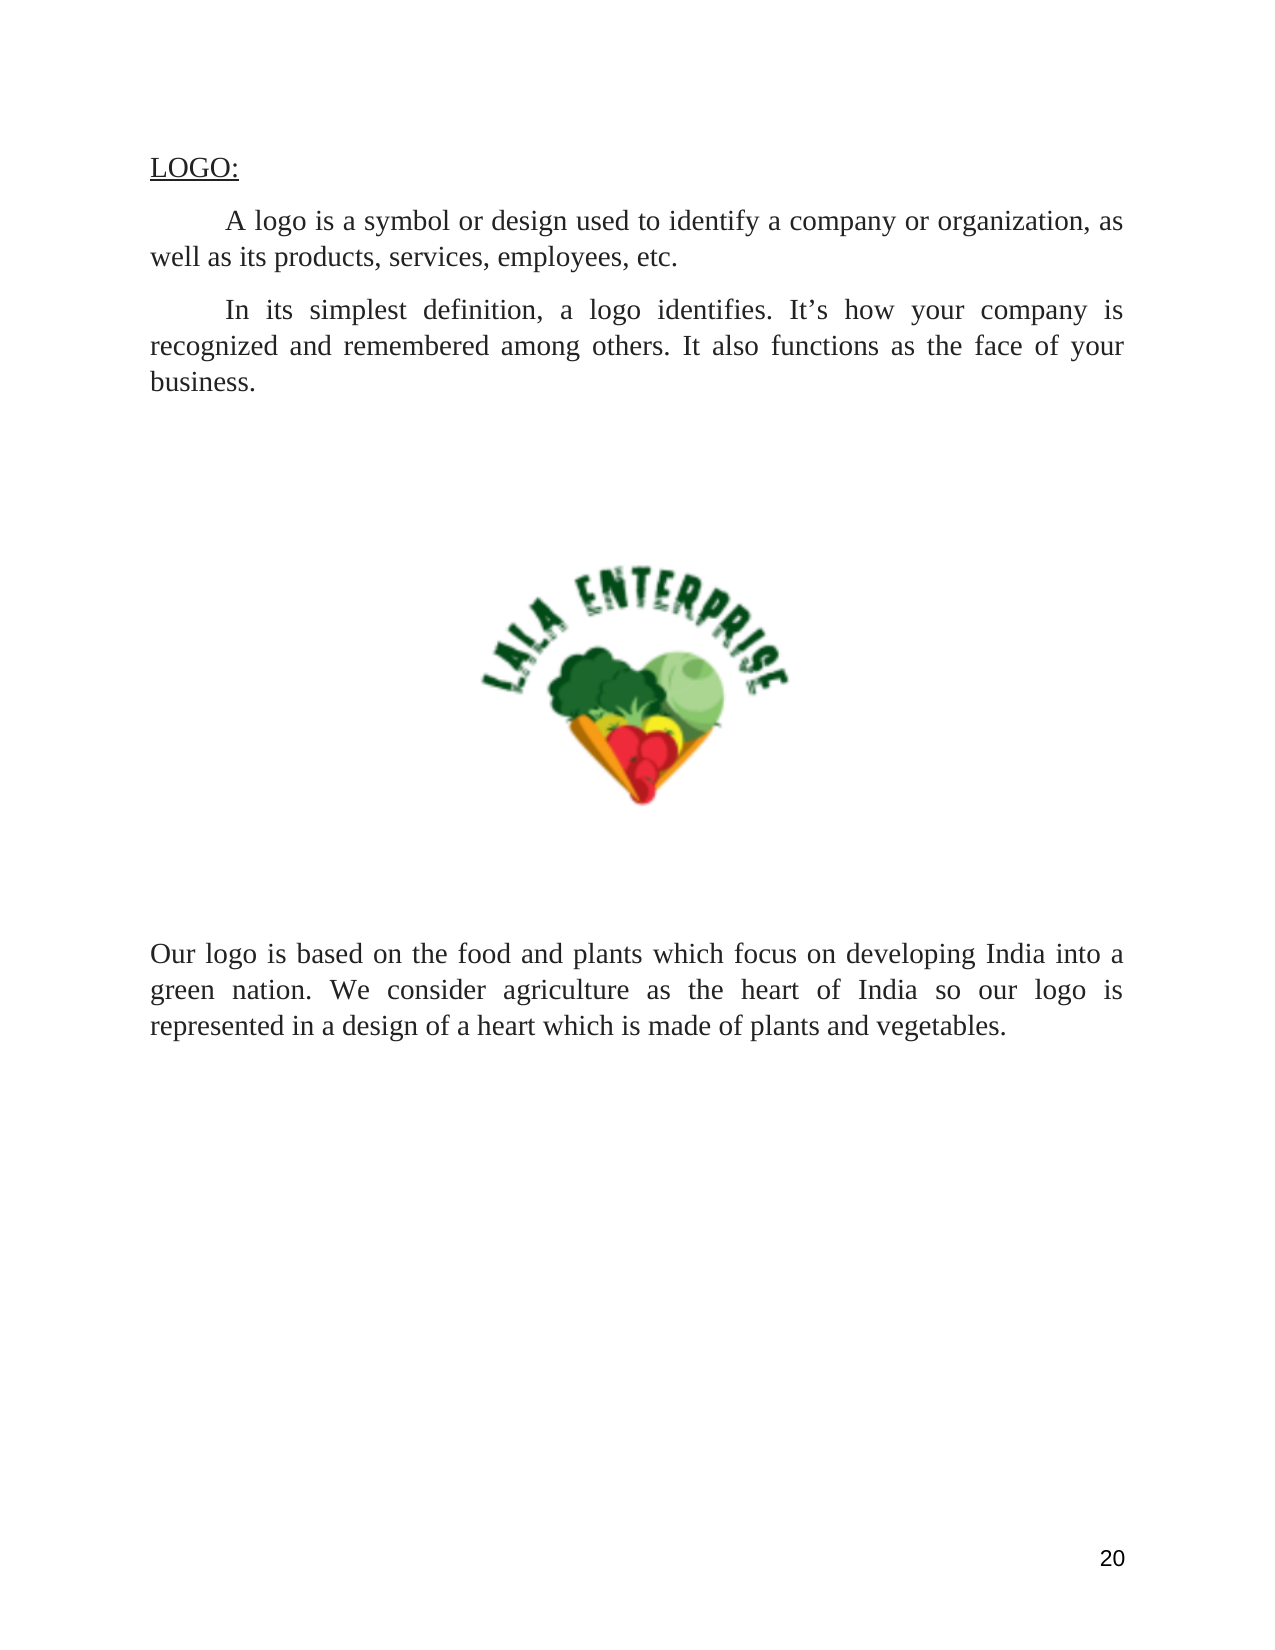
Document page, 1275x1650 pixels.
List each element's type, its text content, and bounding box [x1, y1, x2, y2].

text Our logo is based on the food and plants which focus on developing India into a green nation. We consider agriculture as the heart of India so our logo is represented in a design of a heart which is made of plants and vegetables. [150, 936, 1125, 1042]
picture [434, 515, 841, 865]
text In its simplest definition, a logo identifies. It’s how your company is recognized and remembered among others. It also functions as the face of your business. [150, 292, 1125, 398]
text A logo is a symbol or design used to identify a company or organization, as well as its products, services, employees, etc. [150, 203, 1125, 272]
text LOGO: [150, 150, 1125, 183]
